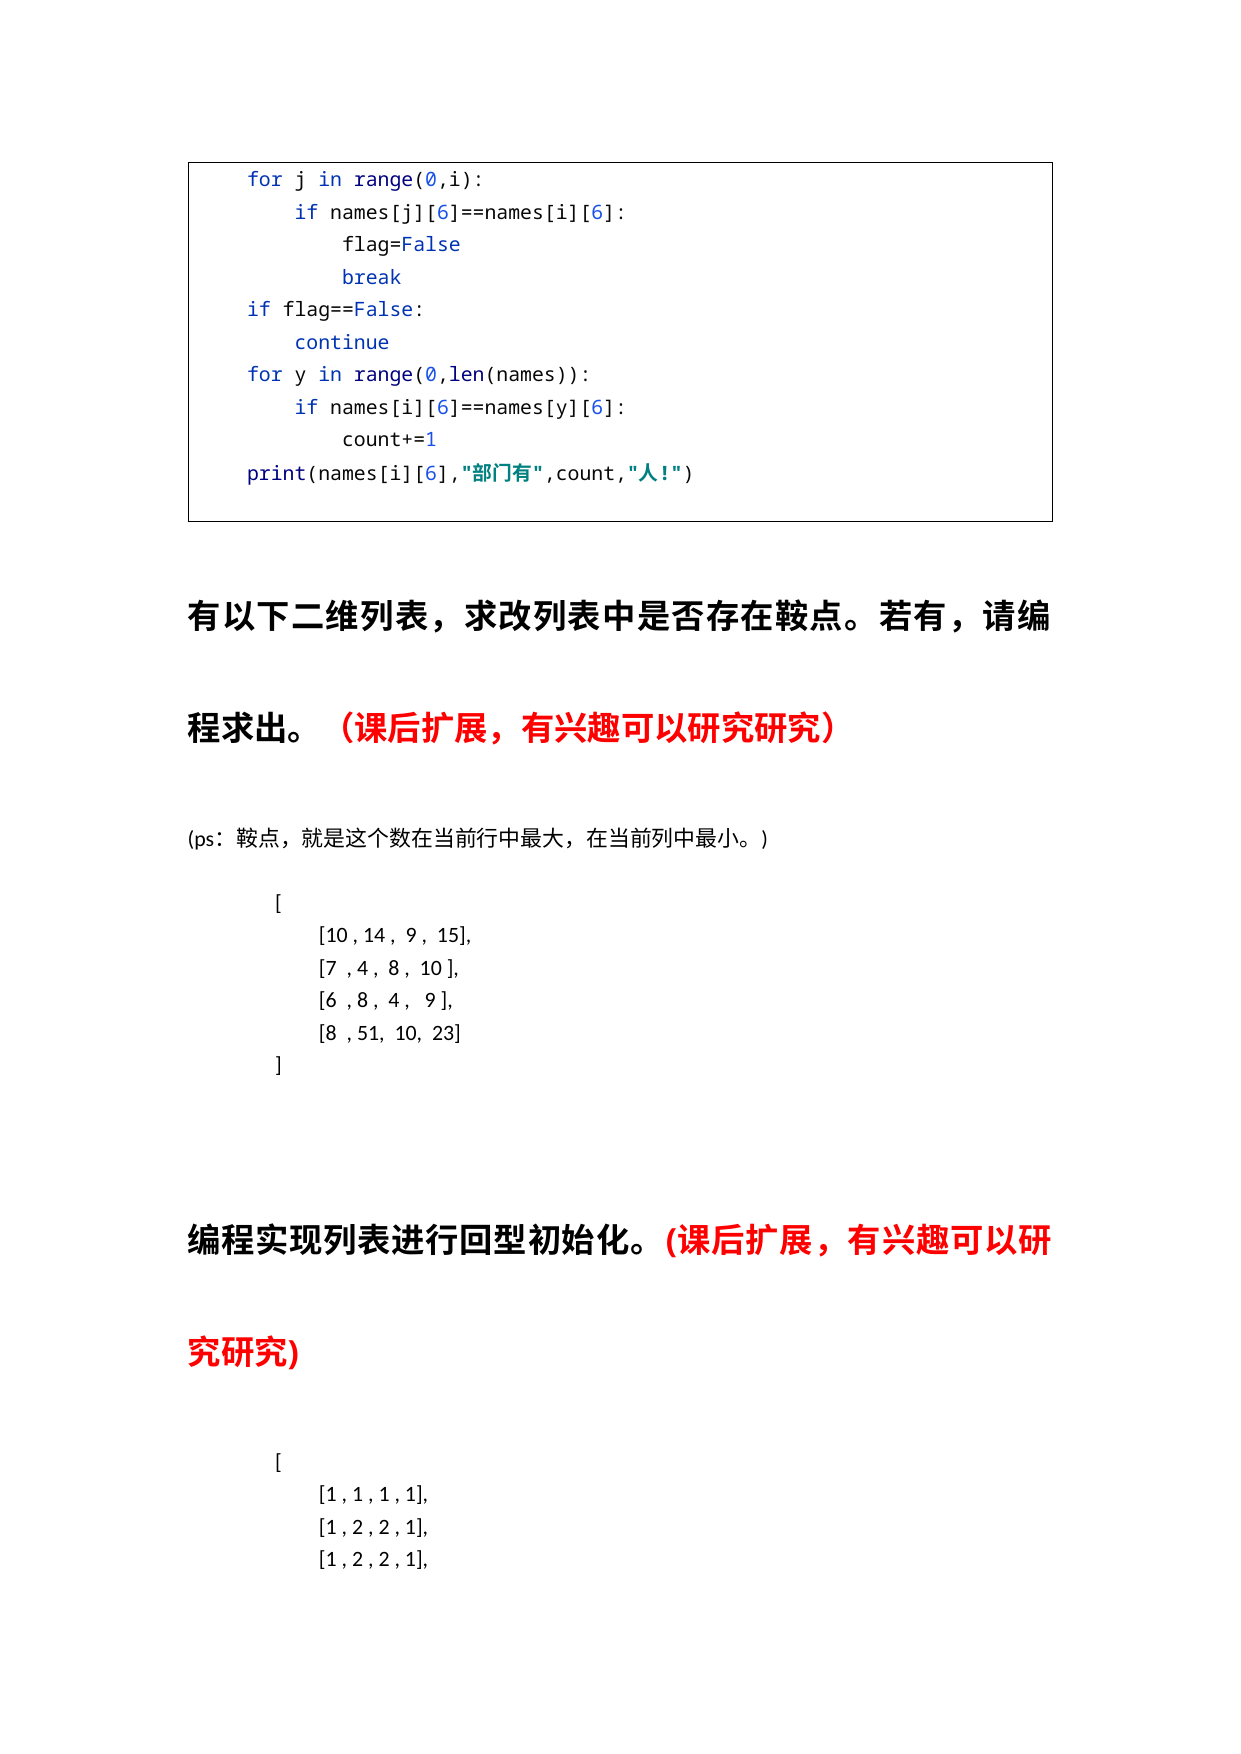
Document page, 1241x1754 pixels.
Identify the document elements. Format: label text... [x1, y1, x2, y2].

text [6 , 8 , 4 , 9 ], [187, 983, 1053, 1016]
text [1 , 1 , 1 , 1], [275, 1478, 1053, 1510]
text [8 , 51, 10, 23] [187, 1016, 1053, 1048]
text [ [275, 1445, 1053, 1478]
text [7 , 4 , 8 , 10 ], [187, 951, 1053, 983]
text [ [187, 886, 1053, 918]
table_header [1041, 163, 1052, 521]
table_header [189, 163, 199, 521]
text (ps：鞍点，就是这个数在当前行中最大，在当前列中最小。) [187, 821, 1053, 853]
text ] [231, 1048, 1053, 1081]
subtitle 有以下二维列表，求改列表中是否存在鞍点。若有，请编程求出。（课后扩展，有兴趣可以研究研究） [187, 581, 1053, 758]
text [1 , 2 , 2 , 1], [275, 1510, 1053, 1543]
subtitle 编程实现列表进行回型初始化。(课后扩展，有兴趣可以研究研究) [187, 1205, 1053, 1383]
text [10 , 14 , 9 , 15], [187, 918, 1053, 951]
text [1 , 2 , 2 , 1], [275, 1543, 1053, 1575]
